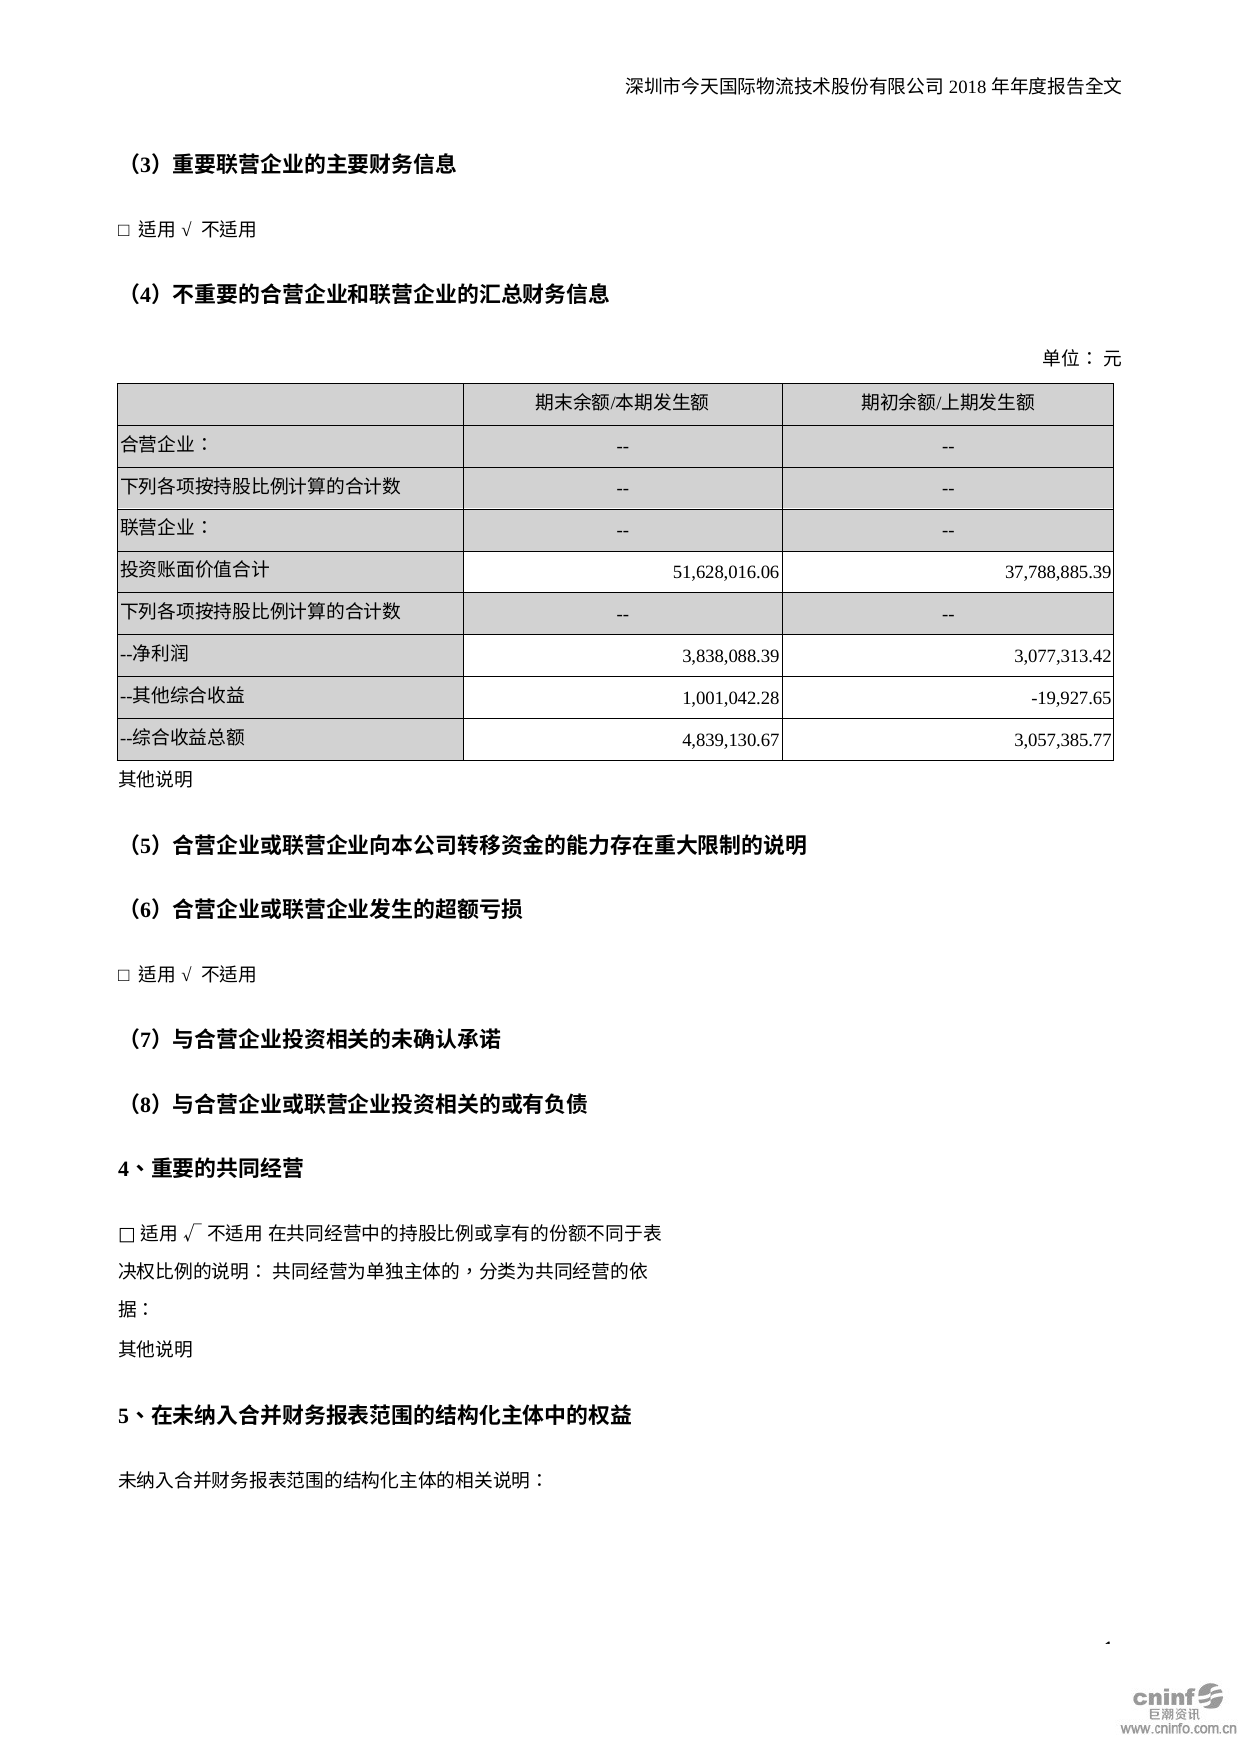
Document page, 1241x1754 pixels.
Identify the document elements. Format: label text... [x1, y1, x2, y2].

text 其他说明 [118, 766, 1124, 792]
text 未纳入合并财务报表范围的结构化主体的相关说明： [118, 1467, 1124, 1493]
subtitle 5、在未纳入合并财务报表范围的结构化主体中的权益 [118, 1400, 1124, 1430]
subtitle 4、重要的共同经营 [118, 1153, 1124, 1183]
subtitle （8）与合营企业或联营企业投资相关的或有负债 [118, 1089, 1124, 1119]
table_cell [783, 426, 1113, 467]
text □ 适用 √ 不适用 在共同经营中的持股比例或享有的份额不同于表决权比例的说明： 共同经营为单独主体的，分类为共同经营的依据： [118, 1221, 664, 1321]
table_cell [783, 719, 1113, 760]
subtitle （3）重要联营企业的主要财务信息 [118, 149, 1124, 179]
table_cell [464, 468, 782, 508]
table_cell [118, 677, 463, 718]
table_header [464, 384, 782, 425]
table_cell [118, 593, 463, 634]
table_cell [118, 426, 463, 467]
text □ 适用 √ 不适用 [118, 216, 1124, 242]
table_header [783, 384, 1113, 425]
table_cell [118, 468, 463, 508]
subtitle （5）合营企业或联营企业向本公司转移资金的能力存在重大限制的说明 [118, 829, 1124, 859]
text □ 适用 √ 不适用 [118, 961, 1124, 987]
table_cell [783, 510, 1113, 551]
text 其他说明 [118, 1337, 1124, 1362]
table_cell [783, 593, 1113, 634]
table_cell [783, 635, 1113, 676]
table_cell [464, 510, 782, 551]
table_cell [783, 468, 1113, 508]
text 单位： 元 [118, 346, 1122, 371]
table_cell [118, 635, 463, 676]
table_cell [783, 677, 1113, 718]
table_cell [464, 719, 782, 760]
subtitle （4）不重要的合营企业和联营企业的汇总财务信息 [118, 279, 1124, 309]
subtitle （6）合营企业或联营企业发生的超额亏损 [118, 894, 1124, 924]
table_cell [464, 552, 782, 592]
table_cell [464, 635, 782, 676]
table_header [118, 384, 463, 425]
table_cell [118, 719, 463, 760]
picture [1115, 1680, 1240, 1737]
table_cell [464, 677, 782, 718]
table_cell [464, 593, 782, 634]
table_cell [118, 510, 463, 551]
subtitle （7）与合营企业投资相关的未确认承诺 [118, 1024, 1124, 1054]
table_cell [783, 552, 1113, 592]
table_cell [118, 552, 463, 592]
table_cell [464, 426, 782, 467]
